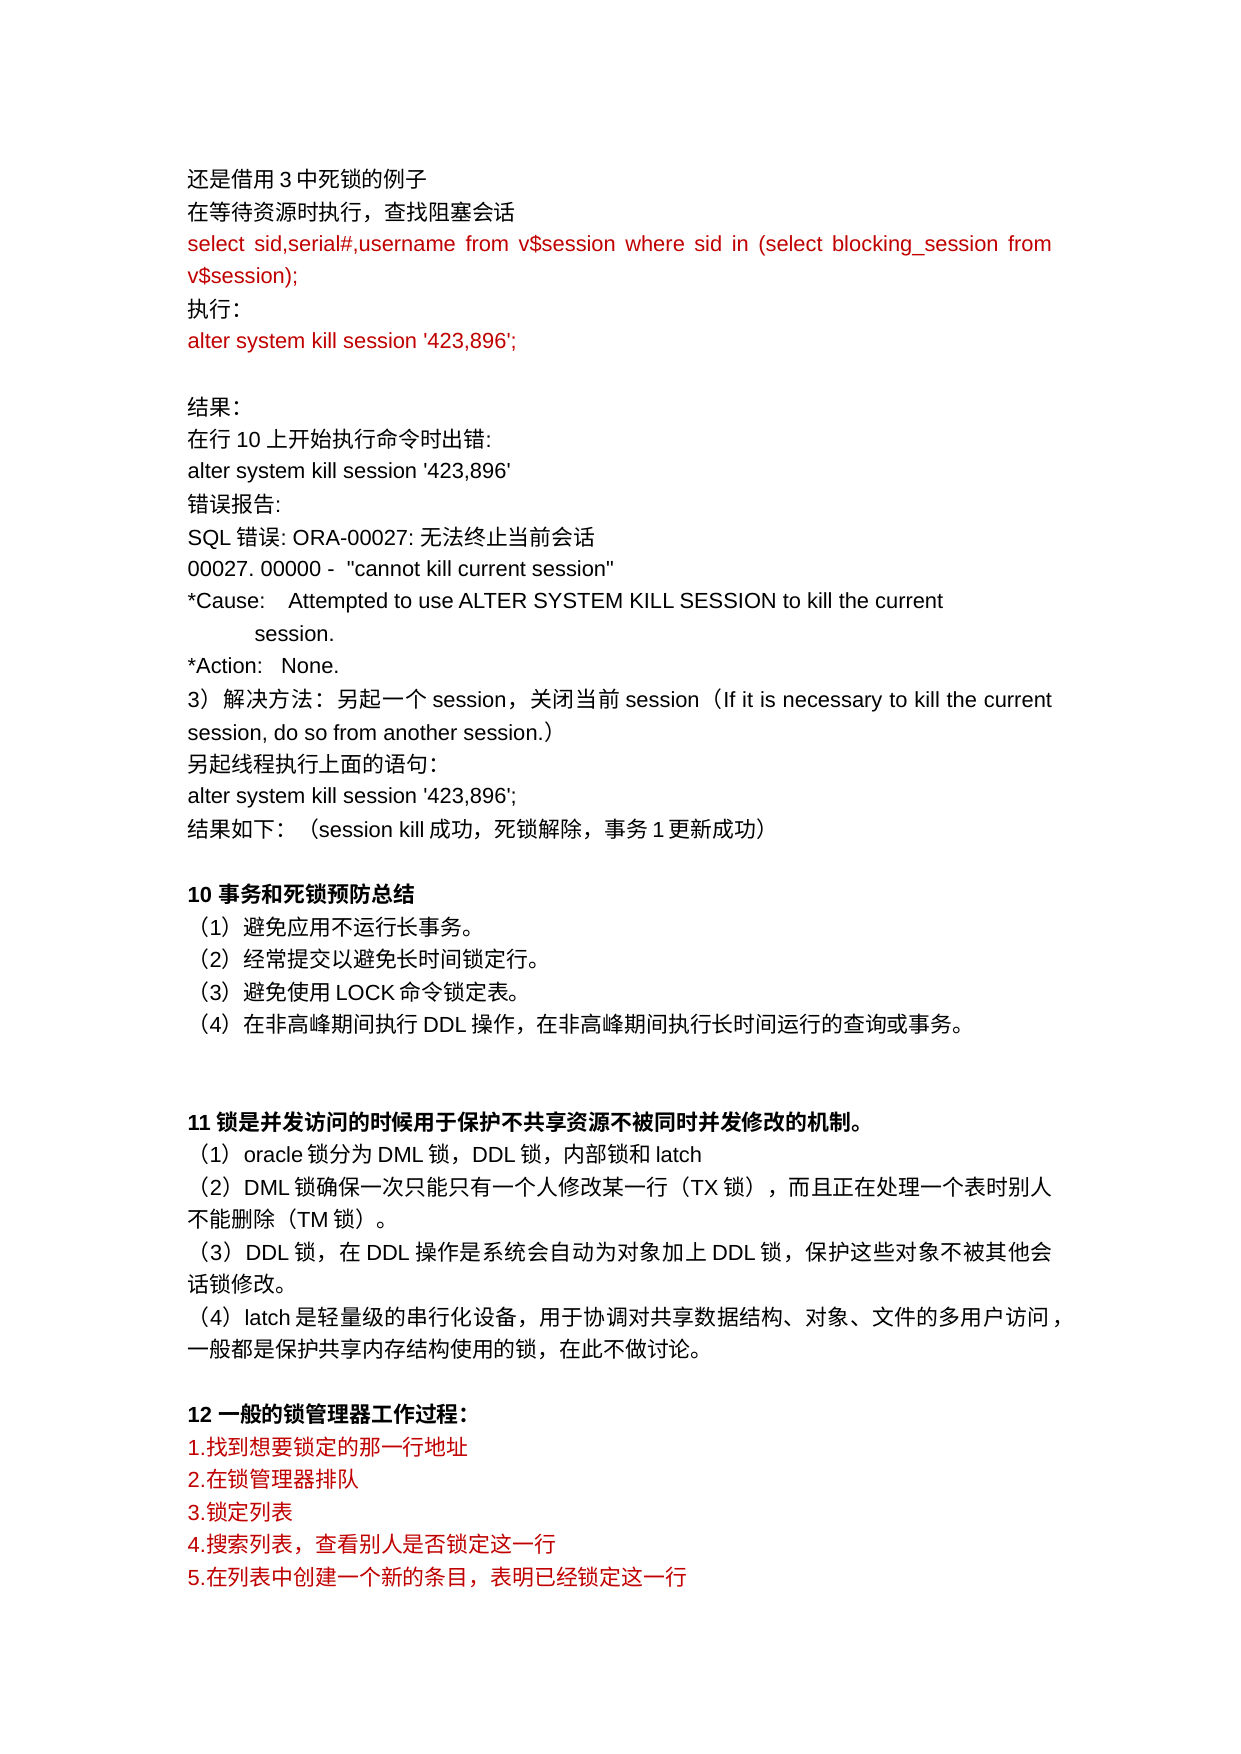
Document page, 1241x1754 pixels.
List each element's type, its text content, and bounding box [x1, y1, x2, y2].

text session. [187, 617, 1053, 649]
text 在等待资源时执行，查找阻塞会话 [187, 194, 1053, 227]
text alter system kill session '423,896'; [187, 324, 1053, 357]
text （4）在非高峰期间执行DDL操作，在非高峰期间执行长时间运行的查询或事务。 [187, 1007, 1053, 1039]
text 错误报告: [187, 487, 1053, 519]
text 执行： [187, 292, 1053, 324]
text （1）避免应用不运行长事务。 [187, 909, 1053, 942]
text 在行 10 上开始执行命令时出错: [187, 422, 1053, 454]
text （3）DDL锁，在DDL操作是系统会自动为对象加上DDL锁，保护这些对象不被其他会话锁修改。 [187, 1234, 1053, 1299]
text 结果： [187, 389, 1053, 422]
text 还是借用3中死锁的例子 [187, 162, 1053, 194]
text 5.在列表中创建一个新的条目，表明已经锁定这一行 [187, 1559, 1053, 1592]
text *Action: None. [187, 649, 1053, 682]
text 11 锁是并发访问的时候用于保护不共享资源不被同时并发修改的机制。 [187, 1104, 1053, 1137]
text *Cause: Attempted to use ALTER SYSTEM KILL SESSION to kill the current [187, 584, 1053, 617]
text 2.在锁管理器排队 [187, 1462, 1053, 1494]
text （1）oracle锁分为DML锁，DDL锁，内部锁和latch [187, 1137, 1053, 1169]
text （3）避免使用LOCK命令锁定表。 [187, 974, 1053, 1007]
text alter system kill session '423,896' [187, 454, 1053, 487]
text （2）经常提交以避免长时间锁定行。 [187, 942, 1053, 974]
text （4）latch是轻量级的串行化设备，用于协调对共享数据结构、对象、文件的多用户访问，一般都是保护共享内存结构使用的锁，在此不做讨论。 [187, 1299, 1053, 1364]
text 3）解决方法：另起一个session，关闭当前session（If it is necessary to kill the current session, do so from another session.） [187, 682, 1053, 747]
text SQL 错误: ORA-00027: 无法终止当前会话 [187, 519, 1053, 552]
text 12 一般的锁管理器工作过程： [187, 1397, 1053, 1429]
text alter system kill session '423,896'; [187, 779, 1053, 812]
text select sid,serial#,username from v$session where sid in (select blocking_session from v$session); [187, 227, 1053, 292]
text 另起线程执行上面的语句： [187, 747, 1053, 779]
text 3.锁定列表 [187, 1494, 1053, 1527]
text 结果如下：（session kill成功，死锁解除，事务1更新成功） [187, 812, 1053, 844]
text 1.找到想要锁定的那一行地址 [187, 1429, 1053, 1462]
text （2）DML锁确保一次只能只有一个人修改某一行（TX锁），而且正在处理一个表时别人不能删除（TM锁）。 [187, 1169, 1053, 1234]
text 10 事务和死锁预防总结 [187, 877, 1053, 909]
text 00027. 00000 - "cannot kill current session" [187, 552, 1053, 584]
text 4.搜索列表，查看别人是否锁定这一行 [187, 1527, 1053, 1559]
